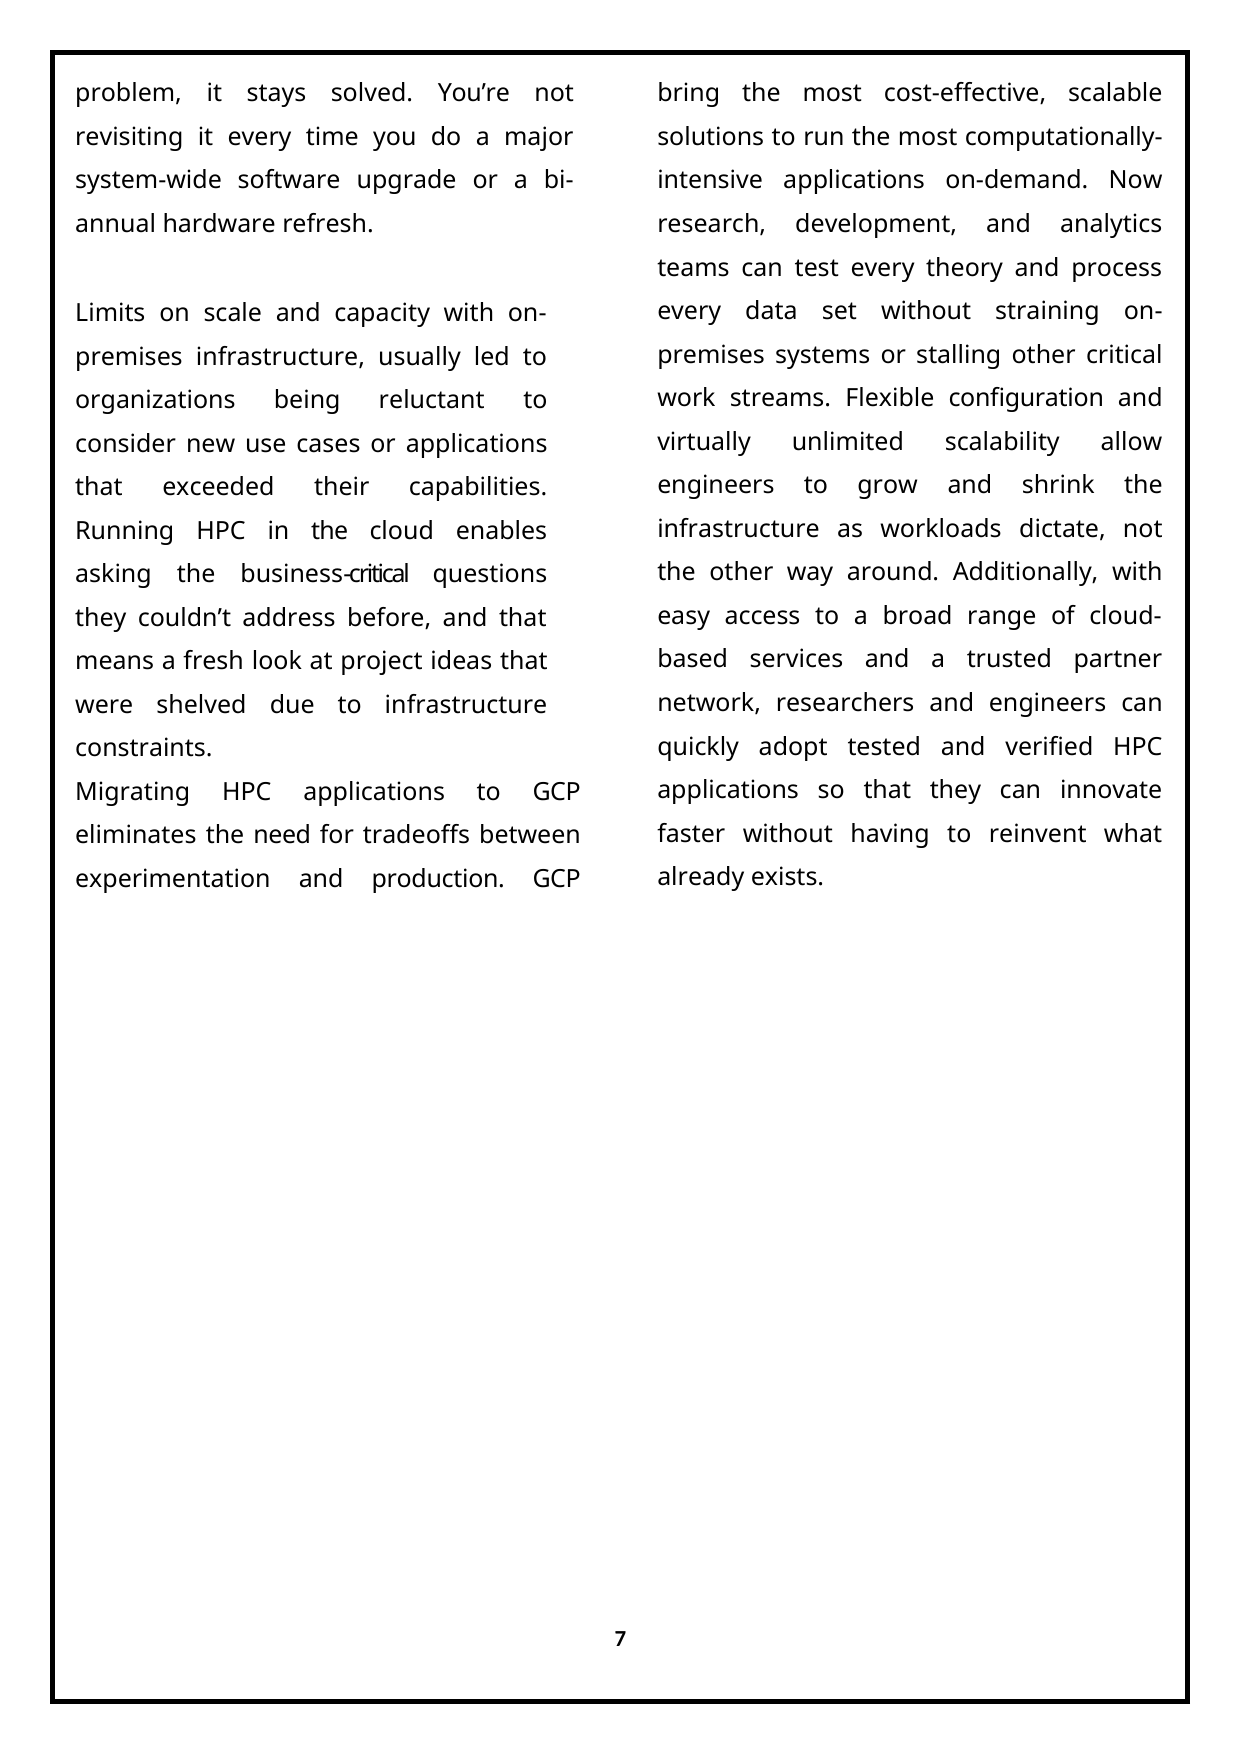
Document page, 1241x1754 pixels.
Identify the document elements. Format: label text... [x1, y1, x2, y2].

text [75, 75, 574, 240]
text Limits on scale and capacity with on-premises infrastructure, usually led to organizations being reluctant to consider new use cases or applications that exceeded their capabilities. Running HPC in the cloud enables asking the business-critical questions they couldn’t address before, and that means a fresh look at project ideas that were shelved due to infrastructure constraints. [75, 295, 547, 764]
text Migrating HPC applications to GCP eliminates the need for tradeoffs between experimentation and production. GCP bring the most cost-effective, scalable solutions to run the most computationally-intensive applications on-demand. Now research, development, and analytics teams can test every theory and process every data set without straining on-premises systems or stalling other critical work streams. Flexible configuration and virtually unlimited scalability allow engineers to grow and shrink the infrastructure as workloads dictate, not the other way around. Additionally, with easy access to a broad range of cloud-based services and a trusted partner network, researchers and engineers can quickly adopt tested and verified HPC applications so that they can innovate faster without having to reinvent what already exists. [657, 75, 1163, 893]
text Migrating HPC applications to GCP eliminates the need for tradeoffs between experimentation and production. GCP bring the most cost-effective, scalable solutions to run the most computationally-intensive applications on-demand. Now research, development, and analytics teams can test every theory and process every data set without straining on-premises systems or stalling other critical work streams. Flexible configuration and virtually unlimited scalability allow engineers to grow and shrink the infrastructure as workloads dictate, not the other way around. Additionally, with easy access to a broad range of cloud-based services and a trusted partner network, researchers and engineers can quickly adopt tested and verified HPC applications so that they can innovate faster without having to reinvent what already exists. [75, 774, 581, 895]
